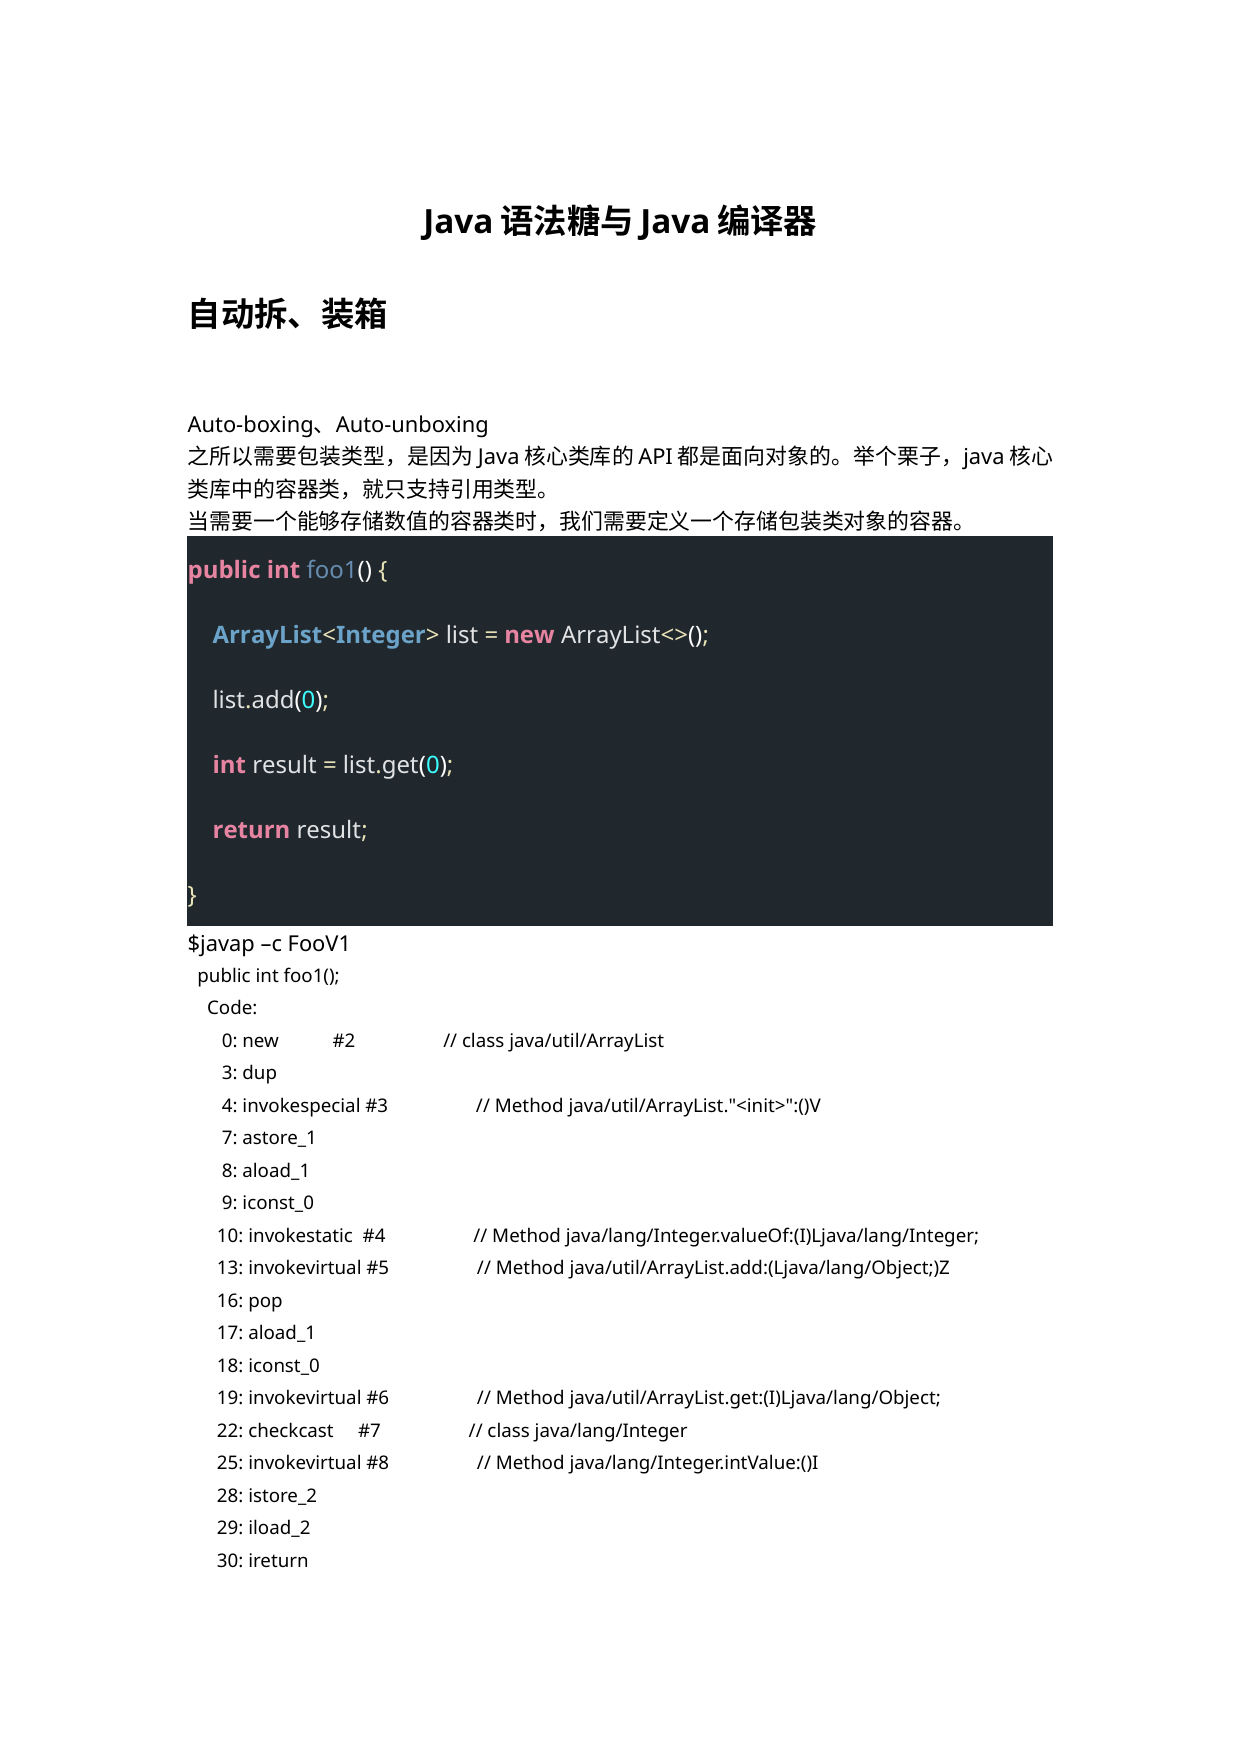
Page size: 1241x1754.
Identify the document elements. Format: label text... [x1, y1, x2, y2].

text 29: iload_2 [187, 1511, 1053, 1544]
text 当需要一个能够存储数值的容器类时，我们需要定义一个存储包装类对象的容器。 [187, 504, 1053, 536]
text 7: astore_1 [187, 1121, 1053, 1154]
text 18: iconst_0 [187, 1349, 1053, 1381]
text 0: new #2 // class java/util/ArrayList [187, 1024, 1053, 1056]
text 22: checkcast #7 // class java/lang/Integer [187, 1414, 1053, 1446]
text 30: ireturn [187, 1544, 1053, 1576]
text 8: aload_1 [187, 1154, 1053, 1186]
title Java语法糖与Java编译器 [187, 187, 1053, 252]
text 之所以需要包装类型，是因为Java核心类库的API都是面向对象的。举个栗子，java核心类库中的容器类，就只支持引用类型。 [187, 439, 1053, 504]
text 28: istore_2 [187, 1479, 1053, 1511]
text 4: invokespecial #3 // Method java/util/ArrayList."<init>":()V [187, 1089, 1053, 1121]
text public int foo1(); [187, 959, 1053, 991]
text 17: aload_1 [187, 1316, 1053, 1349]
text 25: invokevirtual #8 // Method java/lang/Integer.intValue:()I [187, 1446, 1053, 1479]
text 10: invokestatic #4 // Method java/lang/Integer.valueOf:(I)Ljava/lang/Integer; [187, 1219, 1053, 1251]
text Auto-boxing、Auto-unboxing [187, 406, 1053, 439]
text 16: pop [187, 1284, 1053, 1316]
text 19: invokevirtual #6 // Method java/util/ArrayList.get:(I)Ljava/lang/Object; [187, 1381, 1053, 1414]
text public int foo1() { ArrayList<Integer> list = new ArrayList<>(); list.add(0); int result = list.get(0); return result; } [187, 536, 1053, 926]
subtitle 自动拆、装箱 [187, 279, 1053, 344]
text 9: iconst_0 [187, 1186, 1053, 1219]
text Code: [187, 991, 1053, 1024]
text 3: dup [187, 1056, 1053, 1089]
text 13: invokevirtual #5 // Method java/util/ArrayList.add:(Ljava/lang/Object;)Z [187, 1251, 1053, 1284]
text $javap –c FooV1 [187, 926, 1053, 959]
